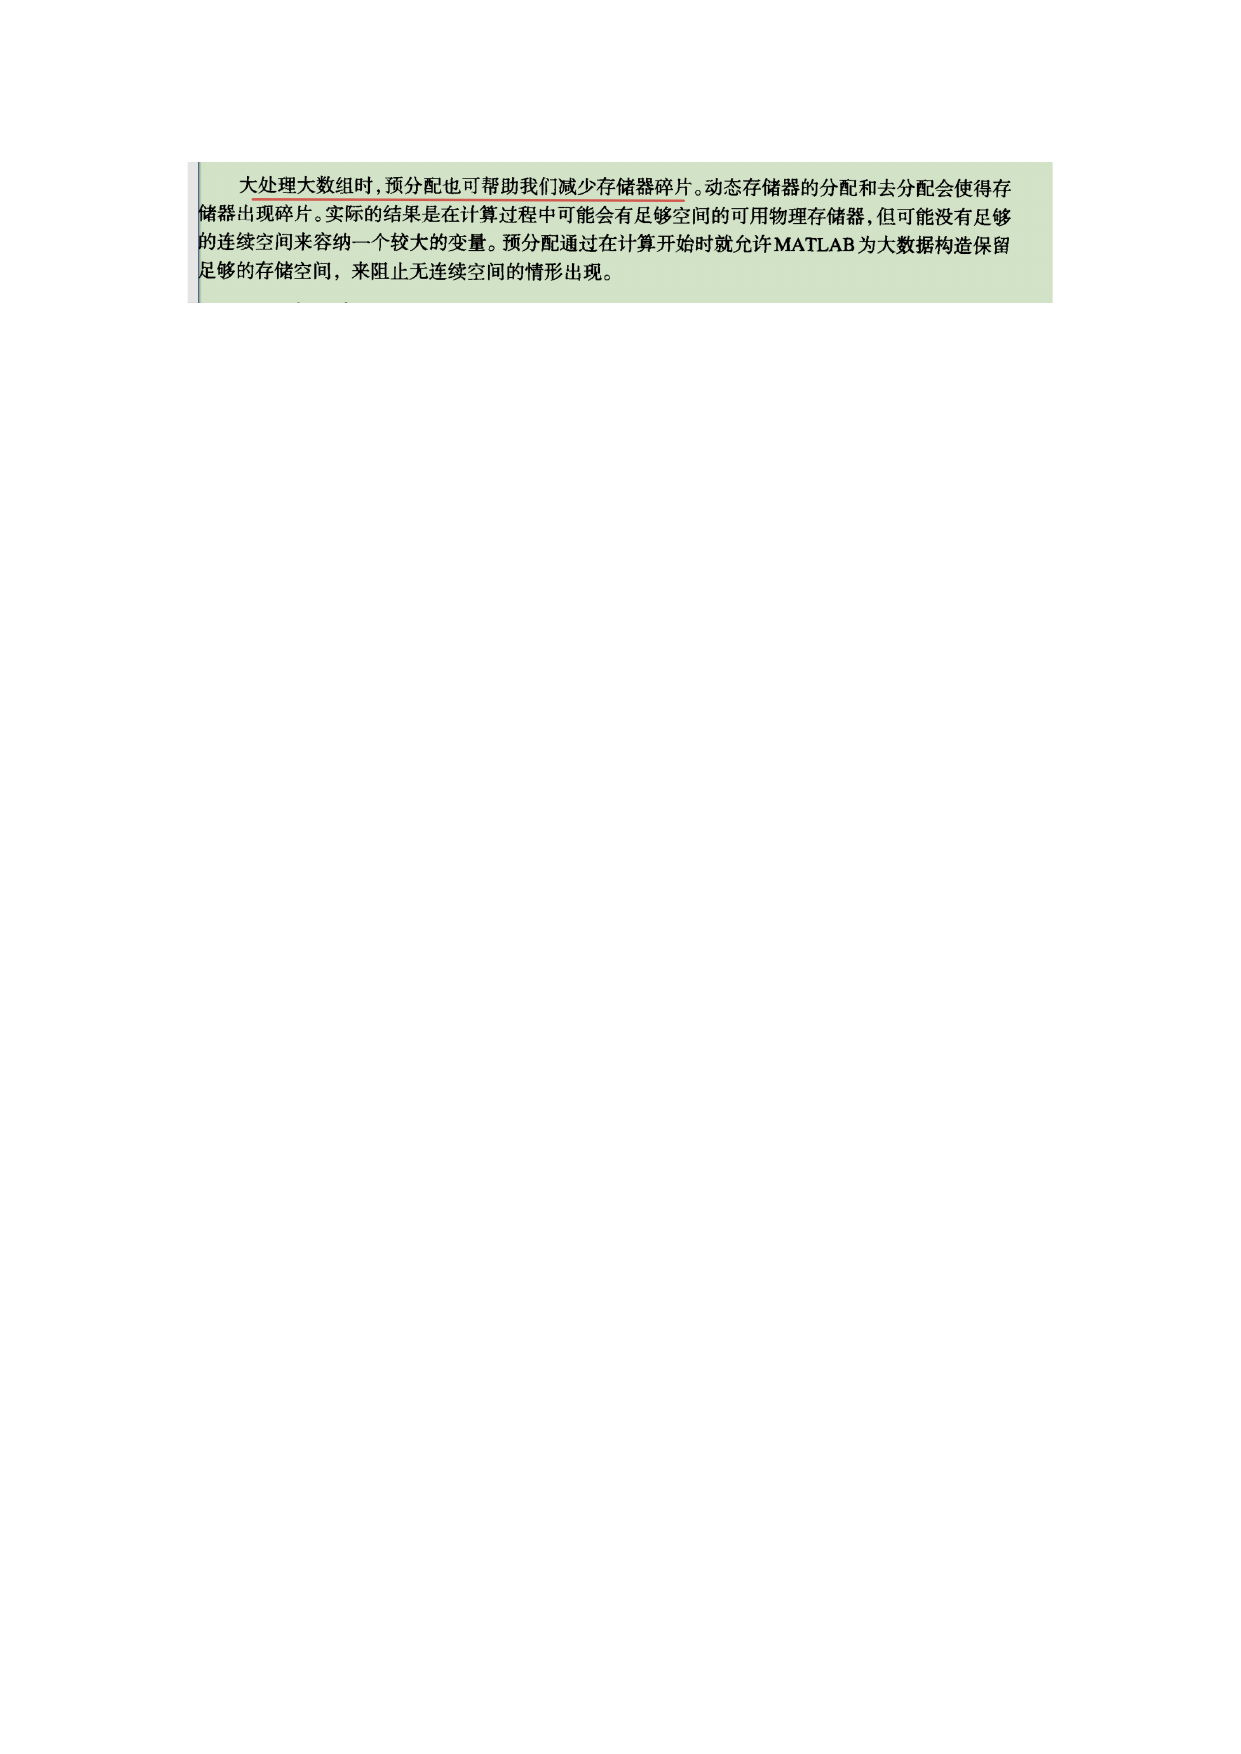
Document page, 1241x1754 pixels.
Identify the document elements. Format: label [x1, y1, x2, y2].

picture [187, 162, 1053, 303]
